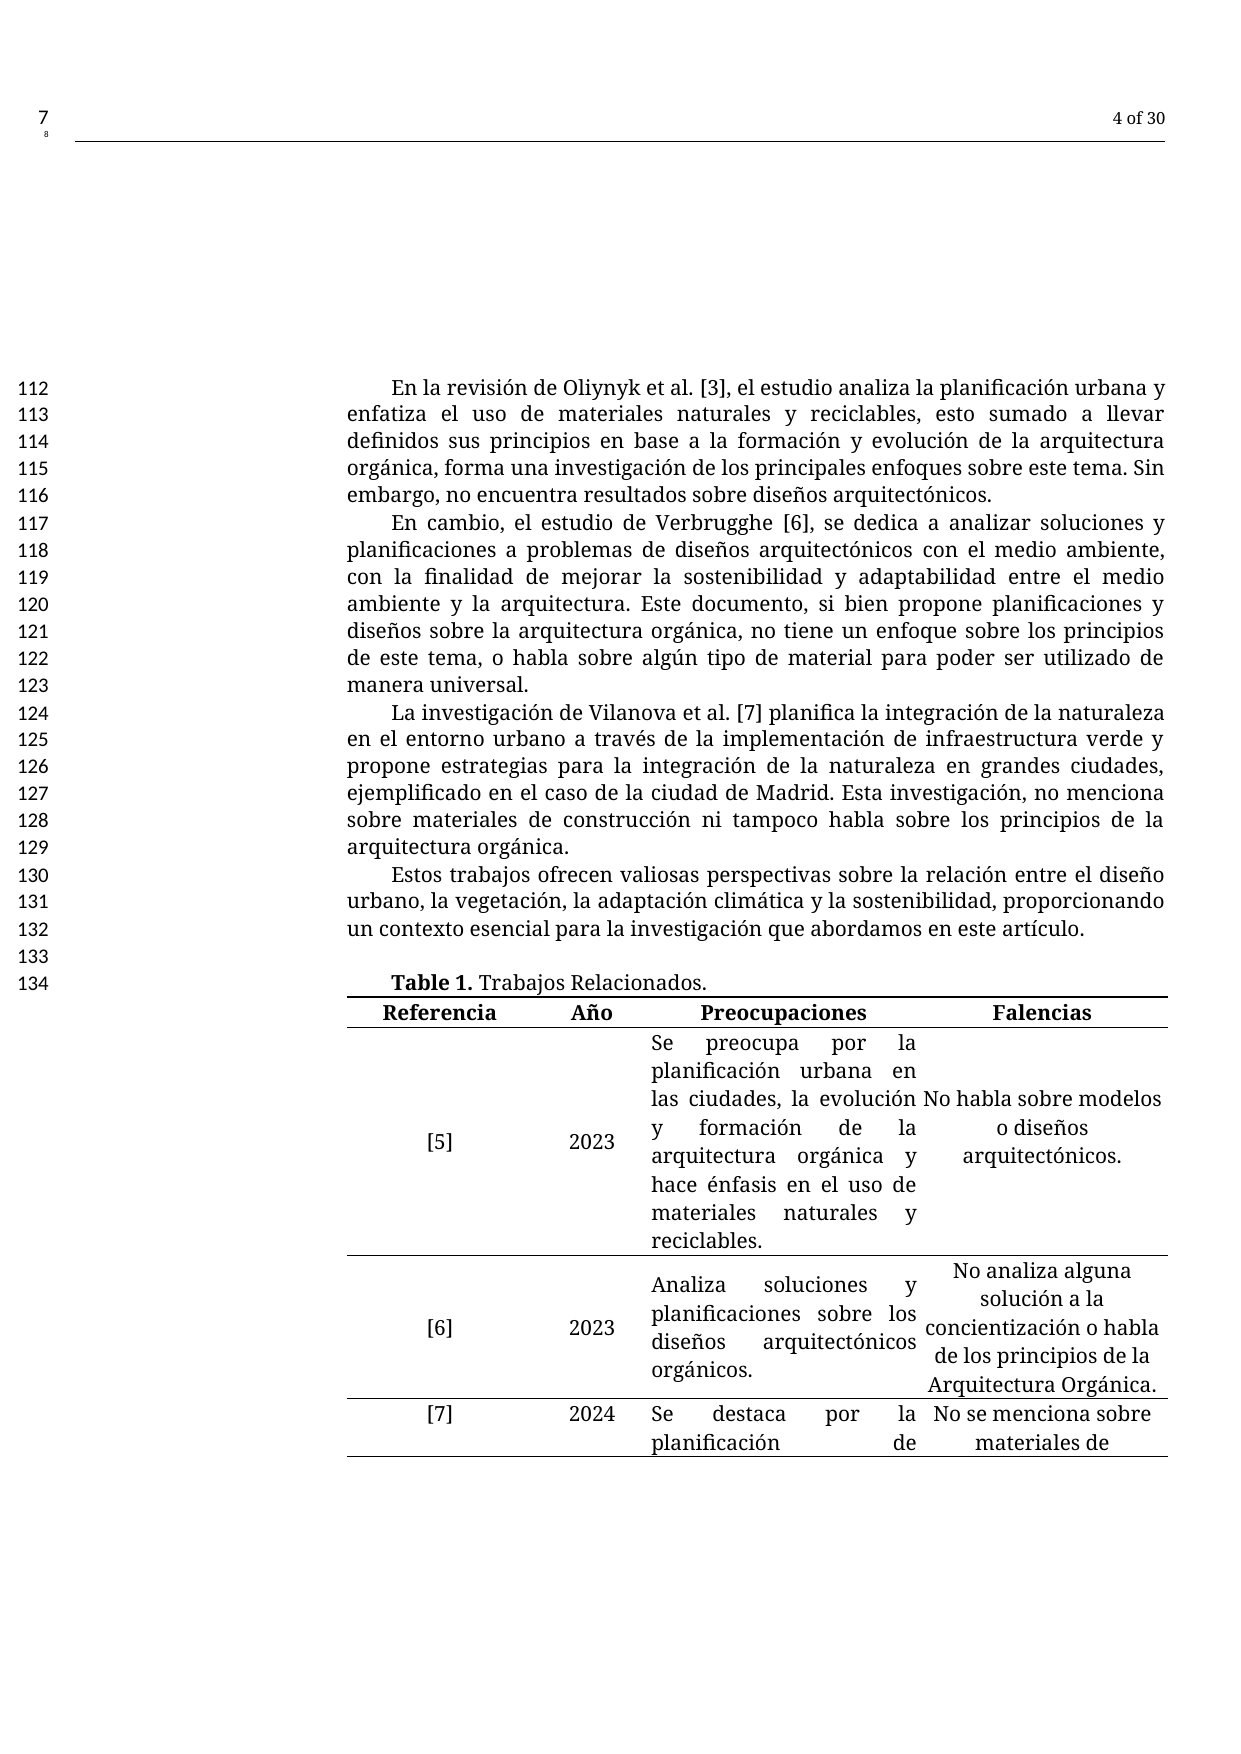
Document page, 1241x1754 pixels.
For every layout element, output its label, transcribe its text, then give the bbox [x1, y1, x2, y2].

table_cell Se preocupa por la planificación urbana en las ciudades, la evolución y formación de la arquitectura orgánica y hace énfasis en el uso de materiales naturales y reciclables. [651, 1028, 917, 1255]
table_cell [347, 1028, 533, 1255]
table_cell Analiza soluciones y planificaciones sobre los diseños arquitectónicos orgánicos. [651, 1256, 917, 1398]
table_cell No analiza alguna solución a la concientización o habla de los principios de la Arquitectura Orgánica. [917, 1256, 1168, 1398]
table_header Preocupaciones [651, 998, 917, 1027]
table_cell No habla sobre modelos o diseños arquitectónicos. [917, 1028, 1168, 1255]
table_cell [347, 1399, 533, 1456]
table_header Referencia [347, 998, 533, 1027]
list En la revisión de Oliynyk et al. , el estudio analiza la planificación urbana y enfatiza el uso de materiales naturales y reciclables, esto sumado a llevar definidos sus principios en base a la formación y evolución de la arquitectura orgánica, forma una investigación de los principales enfoques sobre este tema. Sin embargo, no encuentra resultados sobre diseños arquitectónicos. [347, 374, 1165, 509]
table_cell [651, 1399, 917, 1456]
list Table 1. Trabajos Relacionados. [347, 969, 1165, 996]
list Estos trabajos ofrecen valiosas perspectivas sobre la relación entre el diseño urbano, la vegetación, la adaptación climática y la sostenibilidad, proporcionando un contexto esencial para la investigación que abordamos en este artículo. [347, 861, 1165, 942]
table_cell 2023 [533, 1028, 651, 1255]
table_cell [347, 1256, 533, 1398]
table_header Año [533, 998, 651, 1027]
table_cell 2023 [533, 1256, 651, 1398]
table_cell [917, 1399, 1168, 1456]
table_cell 2024 [533, 1399, 651, 1456]
list La investigación de Vilanova et al. planifica la integración de la naturaleza en el entorno urbano a través de la implementación de infraestructura verde y propone estrategias para la integración de la naturaleza en grandes ciudades, ejemplificado en el caso de la ciudad de Madrid. Esta investigación, no menciona sobre materiales de construcción ni tampoco habla sobre los principios de la arquitectura orgánica. [347, 698, 1165, 861]
table_header Falencias [917, 998, 1168, 1027]
list En cambio, el estudio de Verbrugghe , se dedica a analizar soluciones y planificaciones a problemas de diseños arquitectónicos con el medio ambiente, con la finalidad de mejorar la sostenibilidad y adaptabilidad entre el medio ambiente y la arquitectura. Este documento, si bien propone planificaciones y diseños sobre la arquitectura orgánica, no tiene un enfoque sobre los principios de este tema, o habla sobre algún tipo de material para poder ser utilizado de manera universal. [347, 509, 1165, 698]
